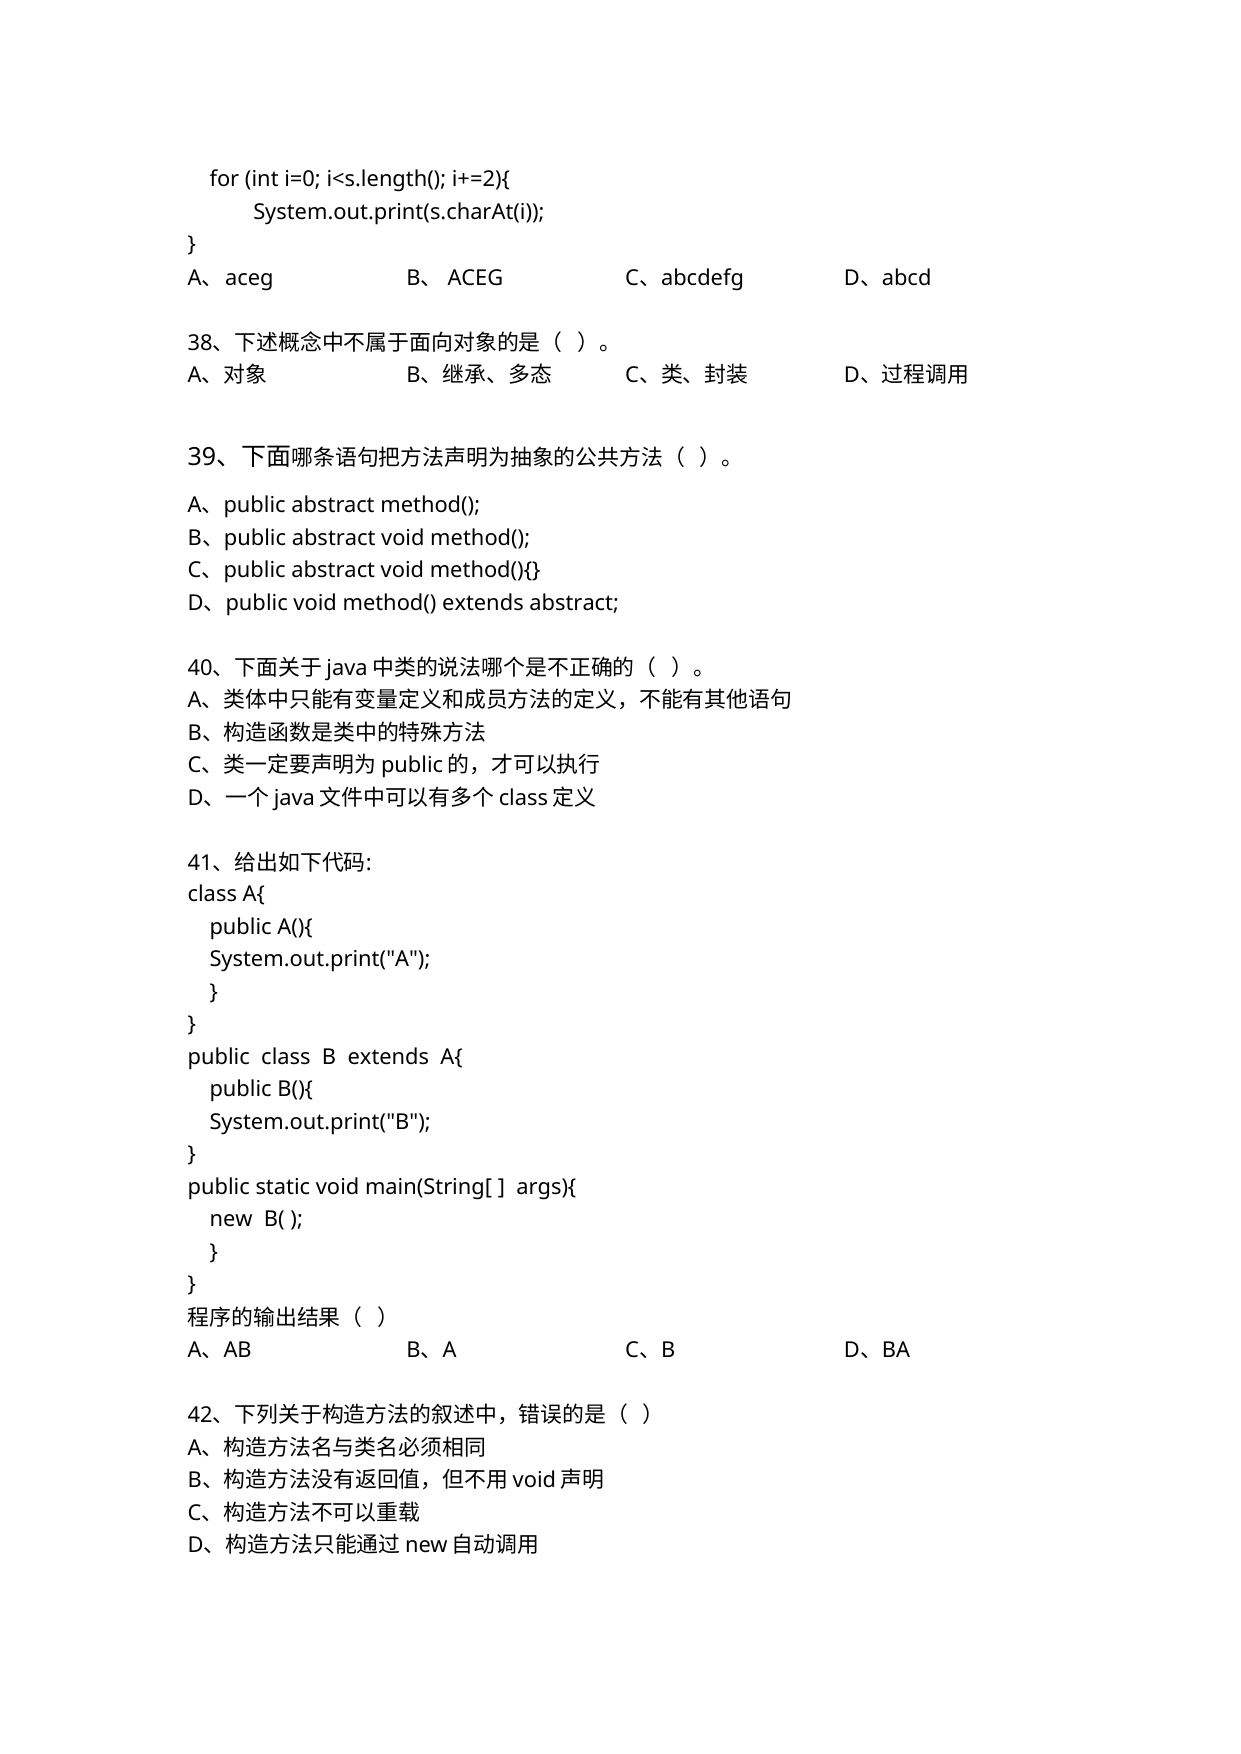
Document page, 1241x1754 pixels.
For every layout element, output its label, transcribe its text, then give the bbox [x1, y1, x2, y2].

text System.out.print(s.charAt(i)); [187, 194, 1053, 227]
text System.out.print("B"); [187, 1104, 1053, 1137]
text A、public abstract method(); [187, 487, 1053, 519]
text B、public abstract void method(); [187, 519, 1053, 552]
text C、public abstract void method(){} [187, 552, 1053, 584]
text 40、下面关于java中类的说法哪个是不正确的（ ）。 [187, 649, 1053, 682]
text public class B extends A{ [187, 1039, 1053, 1072]
text 38、下述概念中不属于面向对象的是（ ）。 [187, 324, 1053, 357]
text class A{ [187, 877, 1053, 909]
text C、构造方法不可以重载 [187, 1494, 1053, 1527]
text D、一个java文件中可以有多个class定义 [187, 779, 1053, 812]
text public static void main(String[ ] args){ [187, 1169, 1053, 1202]
text } [187, 1007, 1053, 1039]
text new B( ); [187, 1202, 1053, 1234]
text for (int i=0; i<s.length(); i+=2){ [187, 162, 1053, 194]
text public B(){ [187, 1072, 1053, 1104]
text B、构造函数是类中的特殊方法 [187, 714, 1053, 747]
list aceg B、 ACEG C、abcdefg D、abcd [187, 259, 1053, 292]
text A、AB B、A C、B D、BA [187, 1332, 1053, 1364]
text 39、下面哪条语句把方法声明为抽象的公共方法（ ）。 [187, 422, 1053, 487]
text A、类体中只能有变量定义和成员方法的定义，不能有其他语句 [187, 682, 1053, 714]
text D、public void method() extends abstract; [187, 584, 1053, 617]
text System.out.print("A"); [187, 942, 1053, 974]
text A、构造方法名与类名必须相同 [187, 1429, 1053, 1462]
text } [187, 1234, 1053, 1267]
text } [187, 974, 1053, 1007]
text } [187, 1137, 1053, 1169]
text B、构造方法没有返回值，但不用void声明 [187, 1462, 1053, 1494]
text 41、给出如下代码: [187, 844, 1053, 877]
text public A(){ [187, 909, 1053, 942]
text A、对象 B、继承、多态 C、类、封装 D、过程调用 [187, 357, 1053, 389]
text 程序的输出结果（ ） [187, 1299, 1053, 1332]
text } [187, 227, 1053, 259]
text 42、下列关于构造方法的叙述中，错误的是（ ） [187, 1397, 1053, 1429]
text D、构造方法只能通过new自动调用 [187, 1527, 1053, 1559]
text C、类一定要声明为public的，才可以执行 [187, 747, 1053, 779]
text } [187, 1267, 1053, 1299]
